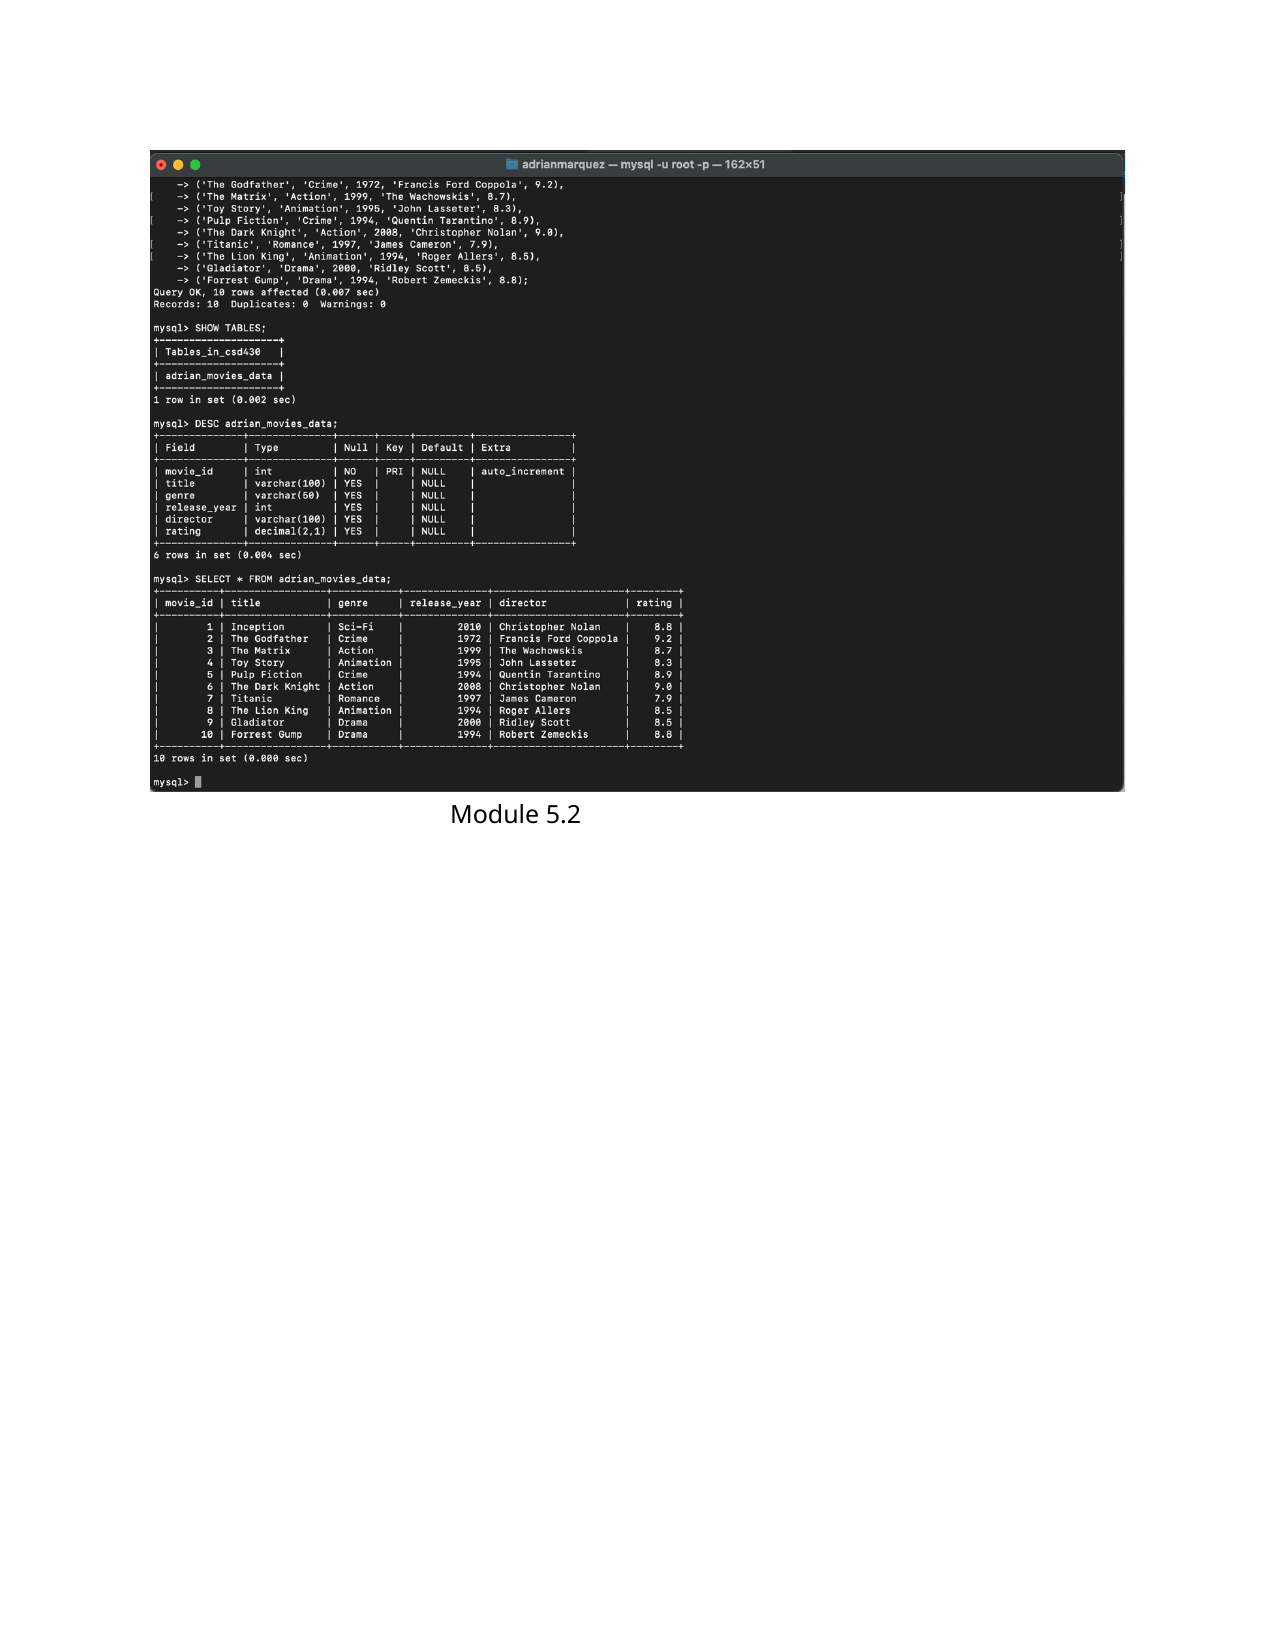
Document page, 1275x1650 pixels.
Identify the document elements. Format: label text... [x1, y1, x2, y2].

picture [150, 150, 1125, 792]
text Adrian Marquez Module 5.2 [150, 792, 1125, 830]
